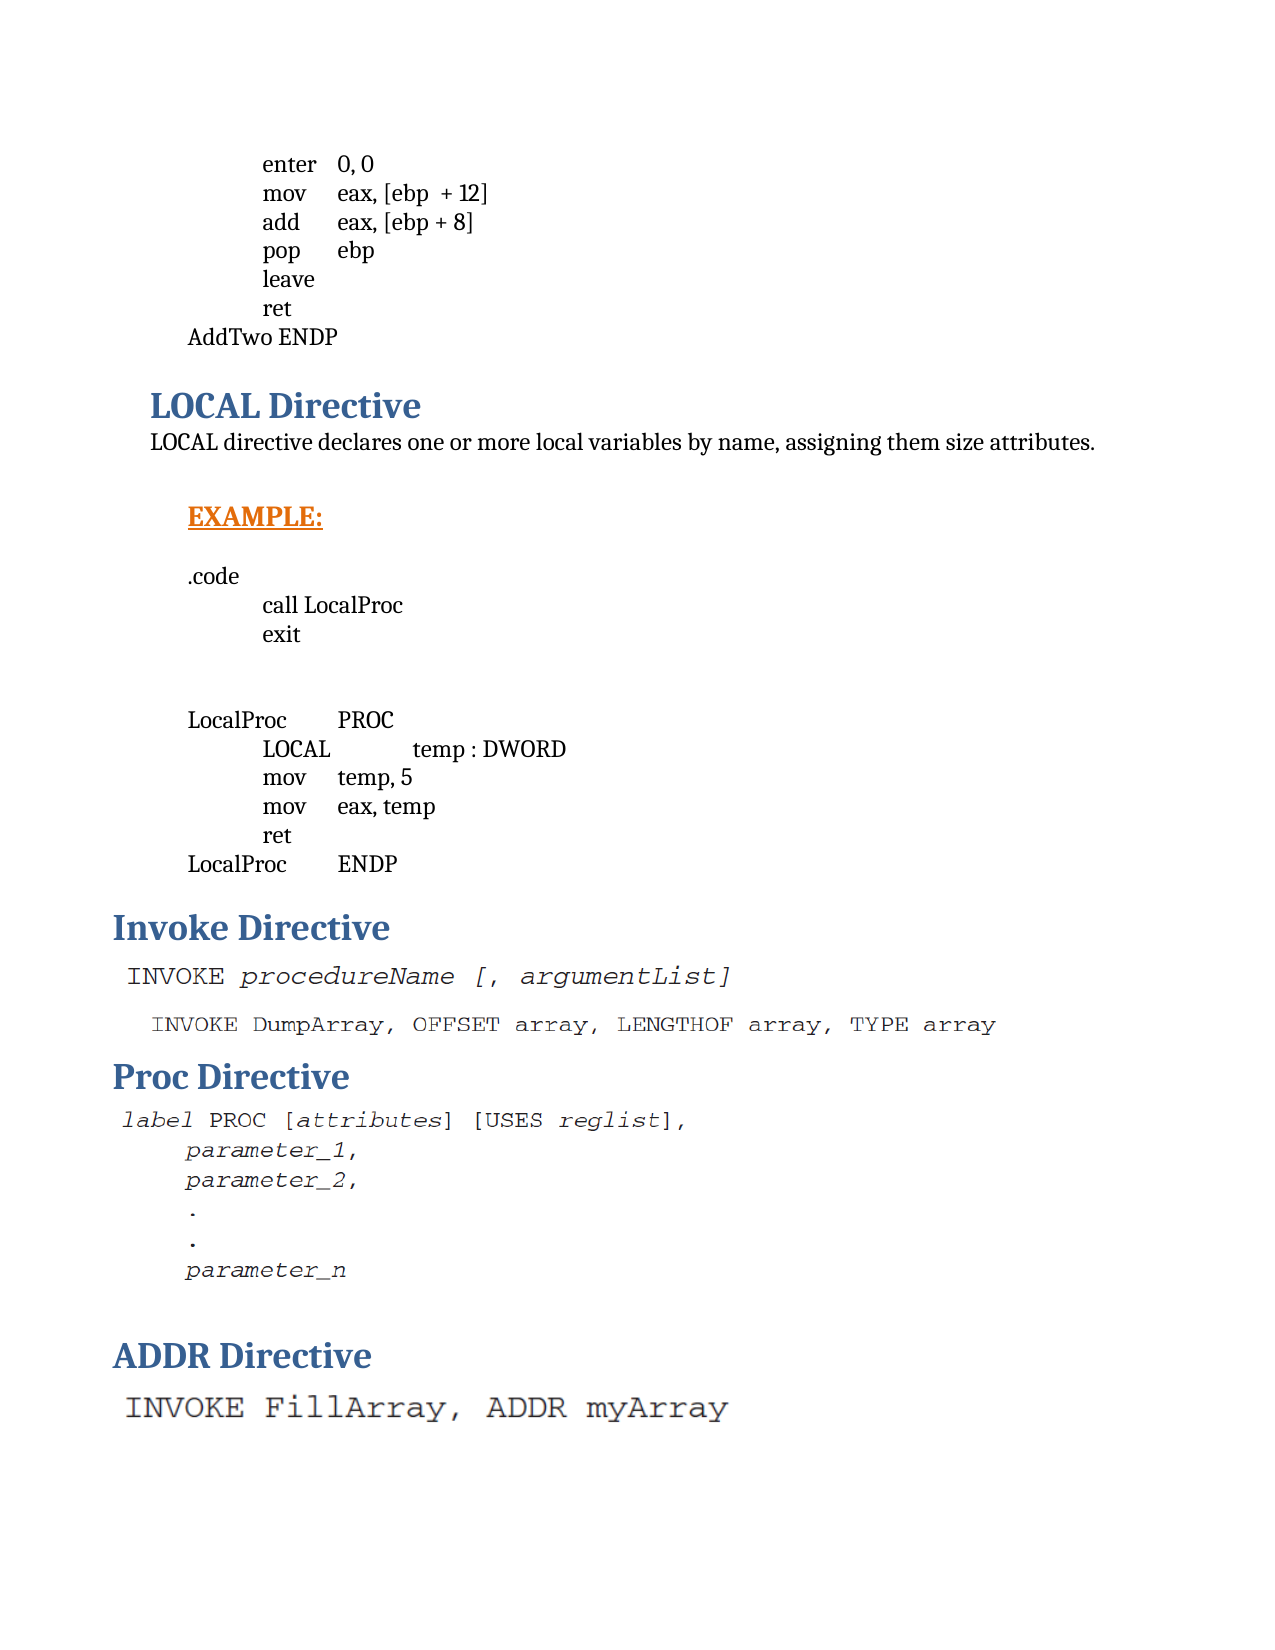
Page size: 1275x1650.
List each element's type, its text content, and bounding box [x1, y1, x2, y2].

text call LocalProc [187, 591, 1162, 619]
text ADDR Directive [112, 1334, 1162, 1377]
text add eax, [ebp + 8] [187, 207, 1162, 236]
picture [112, 1098, 744, 1292]
picture [112, 1377, 744, 1444]
text Invoke Directive [112, 907, 1162, 950]
text AddTwo ENDP [187, 322, 1162, 351]
picture [112, 950, 1039, 1056]
text pop ebp [187, 236, 1162, 265]
text LocalProc PROC [187, 706, 1162, 734]
text mov eax, temp [187, 792, 1162, 821]
text EXAMPLE: [187, 500, 1162, 533]
text mov eax, [ebp + 12] [187, 179, 1162, 207]
text LOCAL directive declares one or more local variables by name, assigning them size attributes. [150, 428, 1162, 457]
text LocalProc ENDP [112, 849, 1162, 878]
text exit [187, 619, 1162, 648]
text enter 0, 0 [187, 150, 1162, 179]
text ret [187, 294, 1162, 322]
text LOCAL temp : DWORD [187, 734, 1162, 763]
text ret [187, 821, 1162, 849]
text LOCAL Directive [150, 385, 1162, 428]
text mov temp, 5 [187, 763, 1162, 792]
text leave [187, 265, 1162, 294]
text .code [187, 562, 1162, 591]
text Proc Directive [112, 1056, 1162, 1099]
